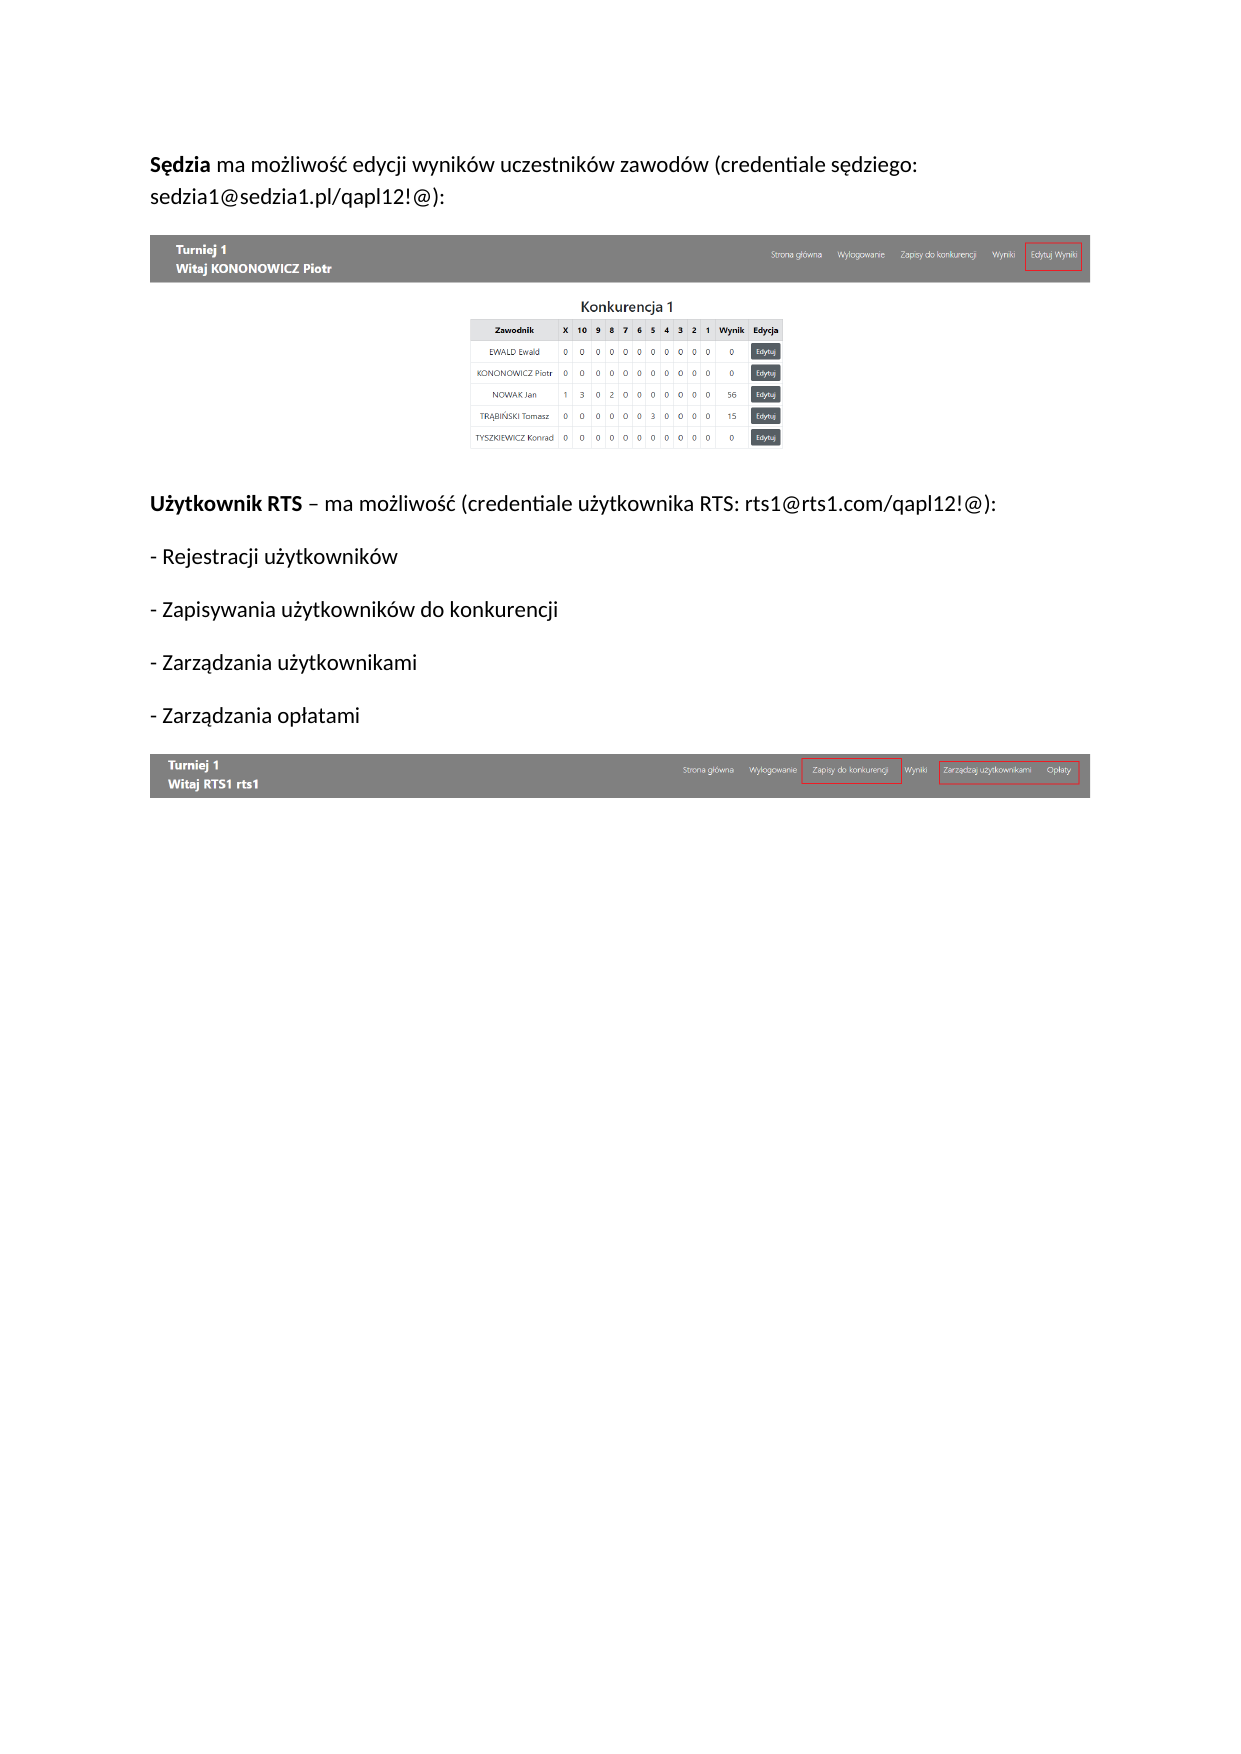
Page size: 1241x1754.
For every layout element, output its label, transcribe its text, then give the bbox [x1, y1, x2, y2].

text - Zarządzania opłatami [150, 701, 1090, 729]
text Użytkownik RTS – ma możliwość (credentiale użytkownika RTS: rts1@rts1.com/qapl12!@): [150, 489, 1090, 517]
text - Zarządzania użytkownikami [150, 648, 1090, 676]
text - Rejestracji użytkowników [150, 542, 1090, 570]
picture [150, 235, 1091, 464]
picture [150, 754, 1091, 806]
text - Zapisywania użytkowników do konkurencji [150, 595, 1090, 623]
text Sędzia ma możliwość edycji wyników uczestników zawodów (credentiale sędziego: sedzia1@sedzia1.pl/qapl12!@): [150, 150, 1090, 210]
